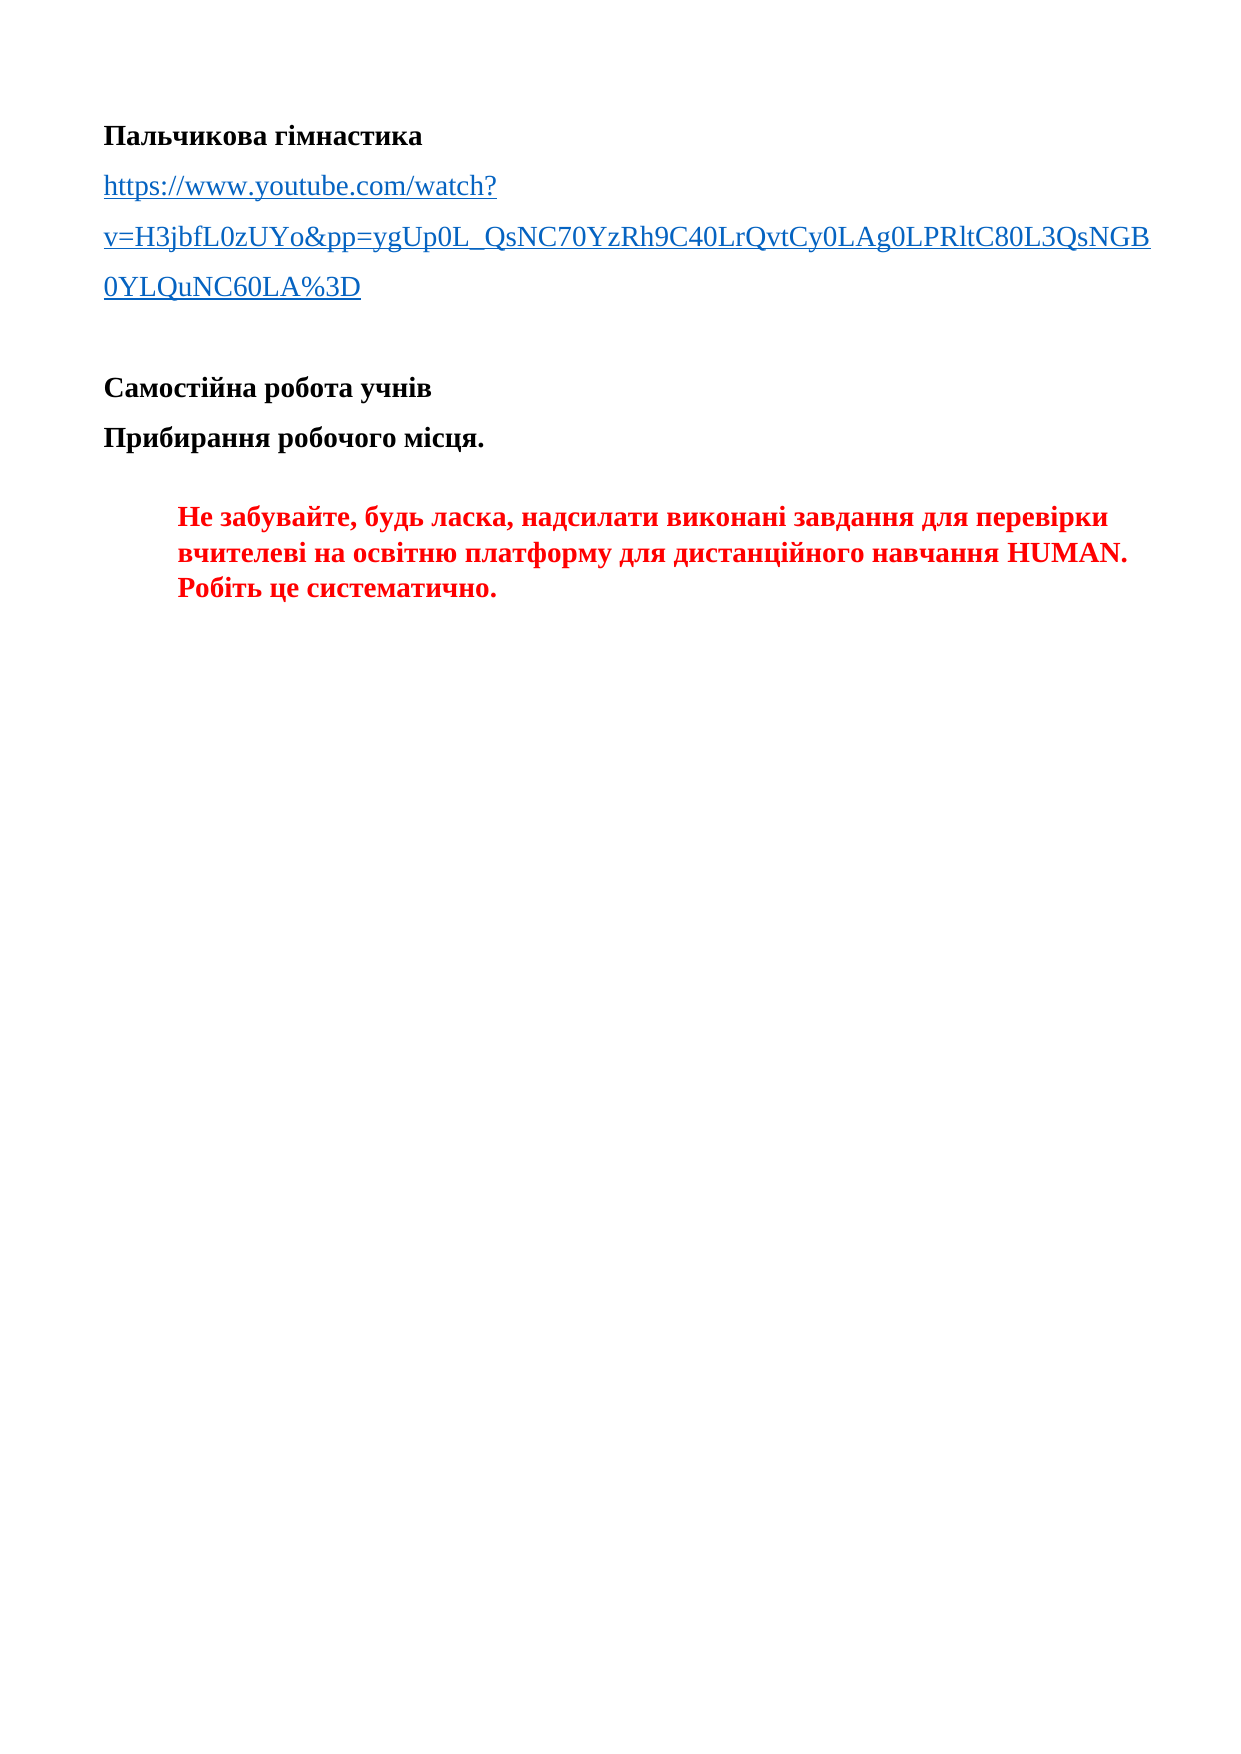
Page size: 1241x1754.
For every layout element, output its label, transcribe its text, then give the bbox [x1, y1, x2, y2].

text Пальчикова гімнастика [103, 118, 1152, 152]
text Самостійна робота учнів [103, 370, 1152, 403]
text Прибирання робочого місця. [103, 420, 1152, 453]
text https://www.youtube.com/watch?v=H3jbfL0zUYo&pp=ygUp0L_QsNC70YzRh9C40LrQvtCy0LAg0LPRltC80L3QsNGB0YLQuNC60LA%3D [103, 168, 1152, 303]
text Не забувайте, будь ласка, надсилати виконані завдання для перевірки вчителеві на освітню платформу для дистанційного навчання HUMAN. Робіть це систематично. [177, 499, 1152, 603]
